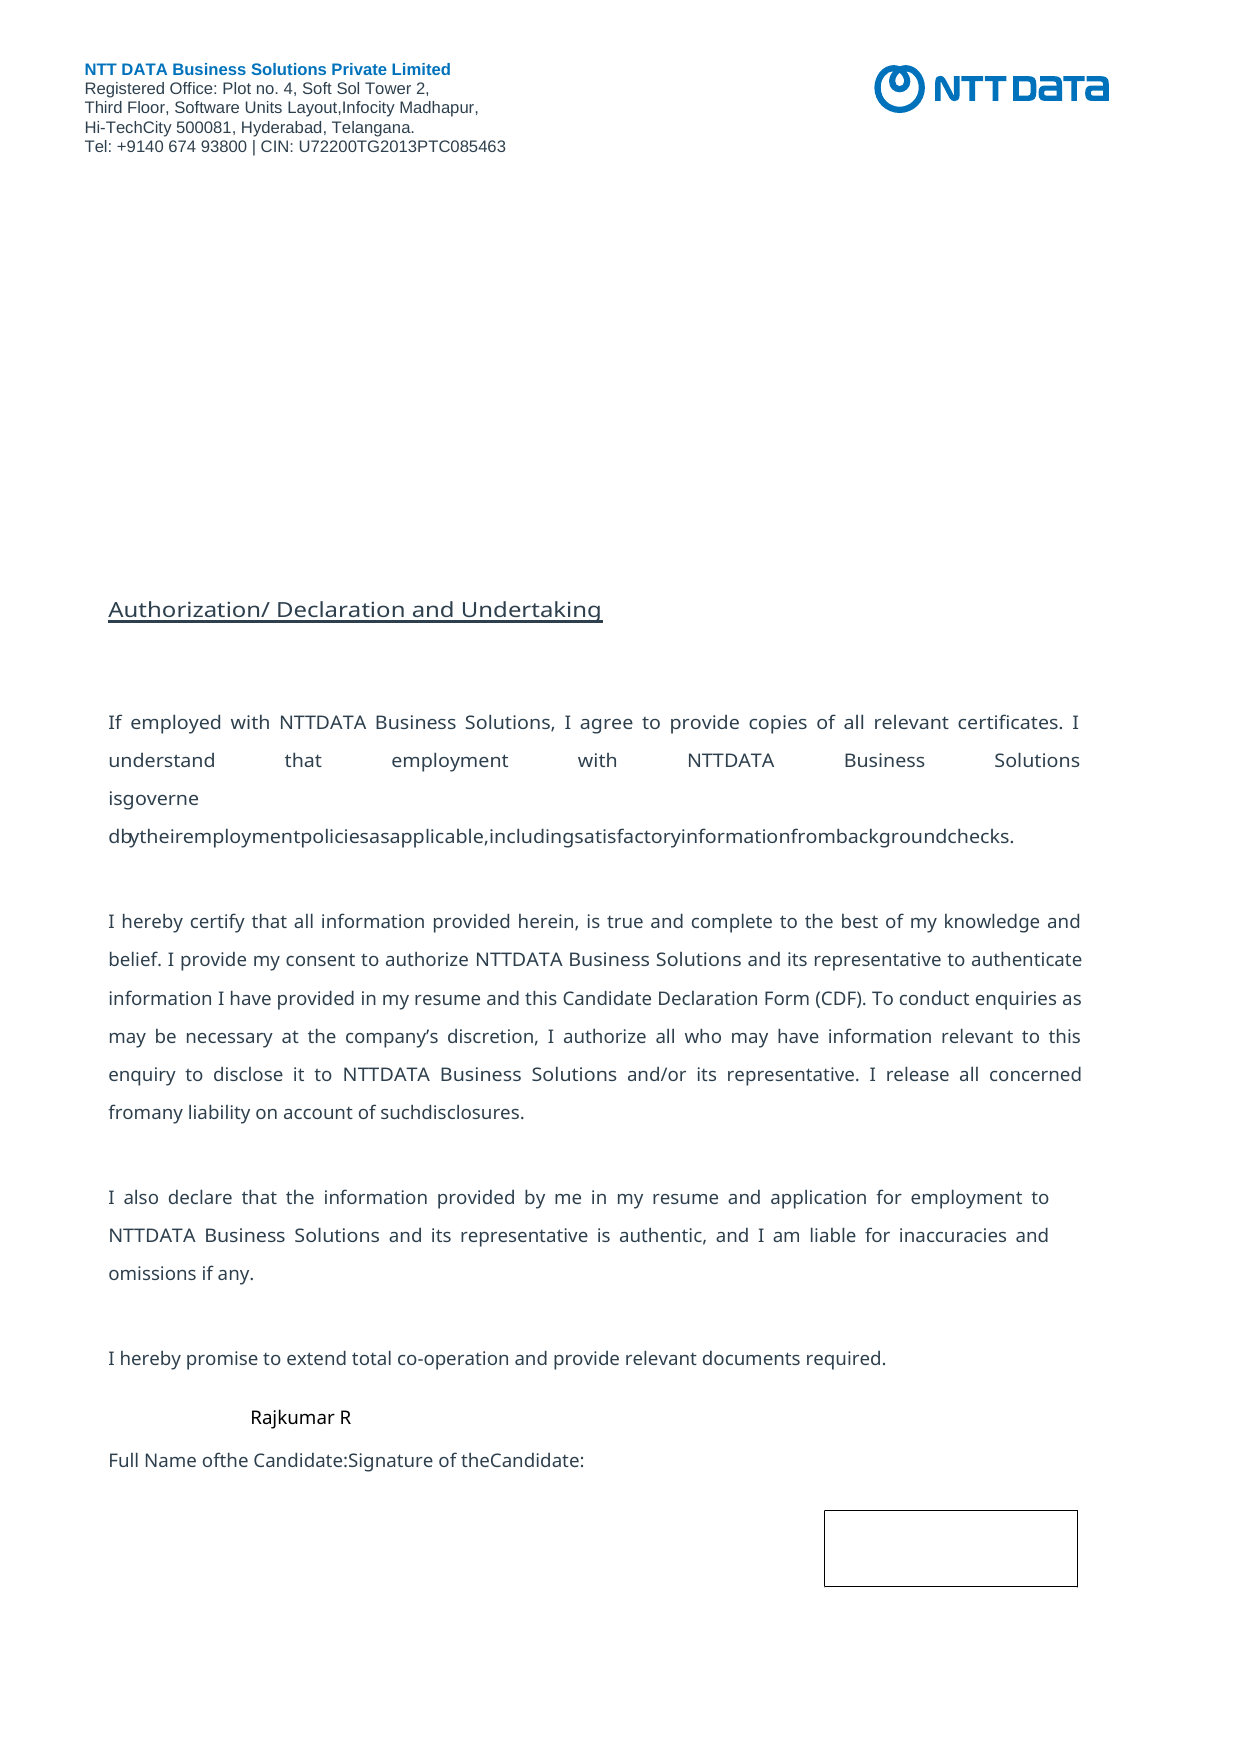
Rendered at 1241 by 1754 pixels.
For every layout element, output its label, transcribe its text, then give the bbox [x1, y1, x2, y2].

text Full Name ofthe Candidate:Signature of theCandidate: [108, 1448, 1116, 1473]
text If employed with NTTDATA Business Solutions, I agree to provide copies of all relevant certificates. I understand that employment with NTTDATA Business Solutions isgovernedbytheiremploymentpoliciesasapplicable,includingsatisfactoryinformationfrombackgroundchecks. [108, 709, 1081, 849]
text I hereby certify that all information provided herein, is true and complete to the best of my knowledge and belief. I provide my consent to authorize NTTDATA Business Solutions and its representative to authenticate information I have provided in my resume and this Candidate Declaration Form (CDF). To conduct enquiries as may be necessary at the company’s discretion, I authorize all who may have information relevant to this enquiry to disclose it to NTTDATA Business Solutions and/or its representative. I release all concerned fromany liability on account of suchdisclosures. [108, 908, 1083, 1125]
text Rajkumar R [84, 1404, 1116, 1430]
text I hereby promise to extend total co-operation and provide relevant documents required. [108, 1345, 1116, 1371]
text Authorization/ Declaration and Undertaking [108, 596, 1116, 624]
text I also declare that the information provided by me in my resume and application for employment to NTTDATA Business Solutions and its representative is authentic, and I am liable for inaccuracies and omissions if any. [108, 1184, 1050, 1286]
